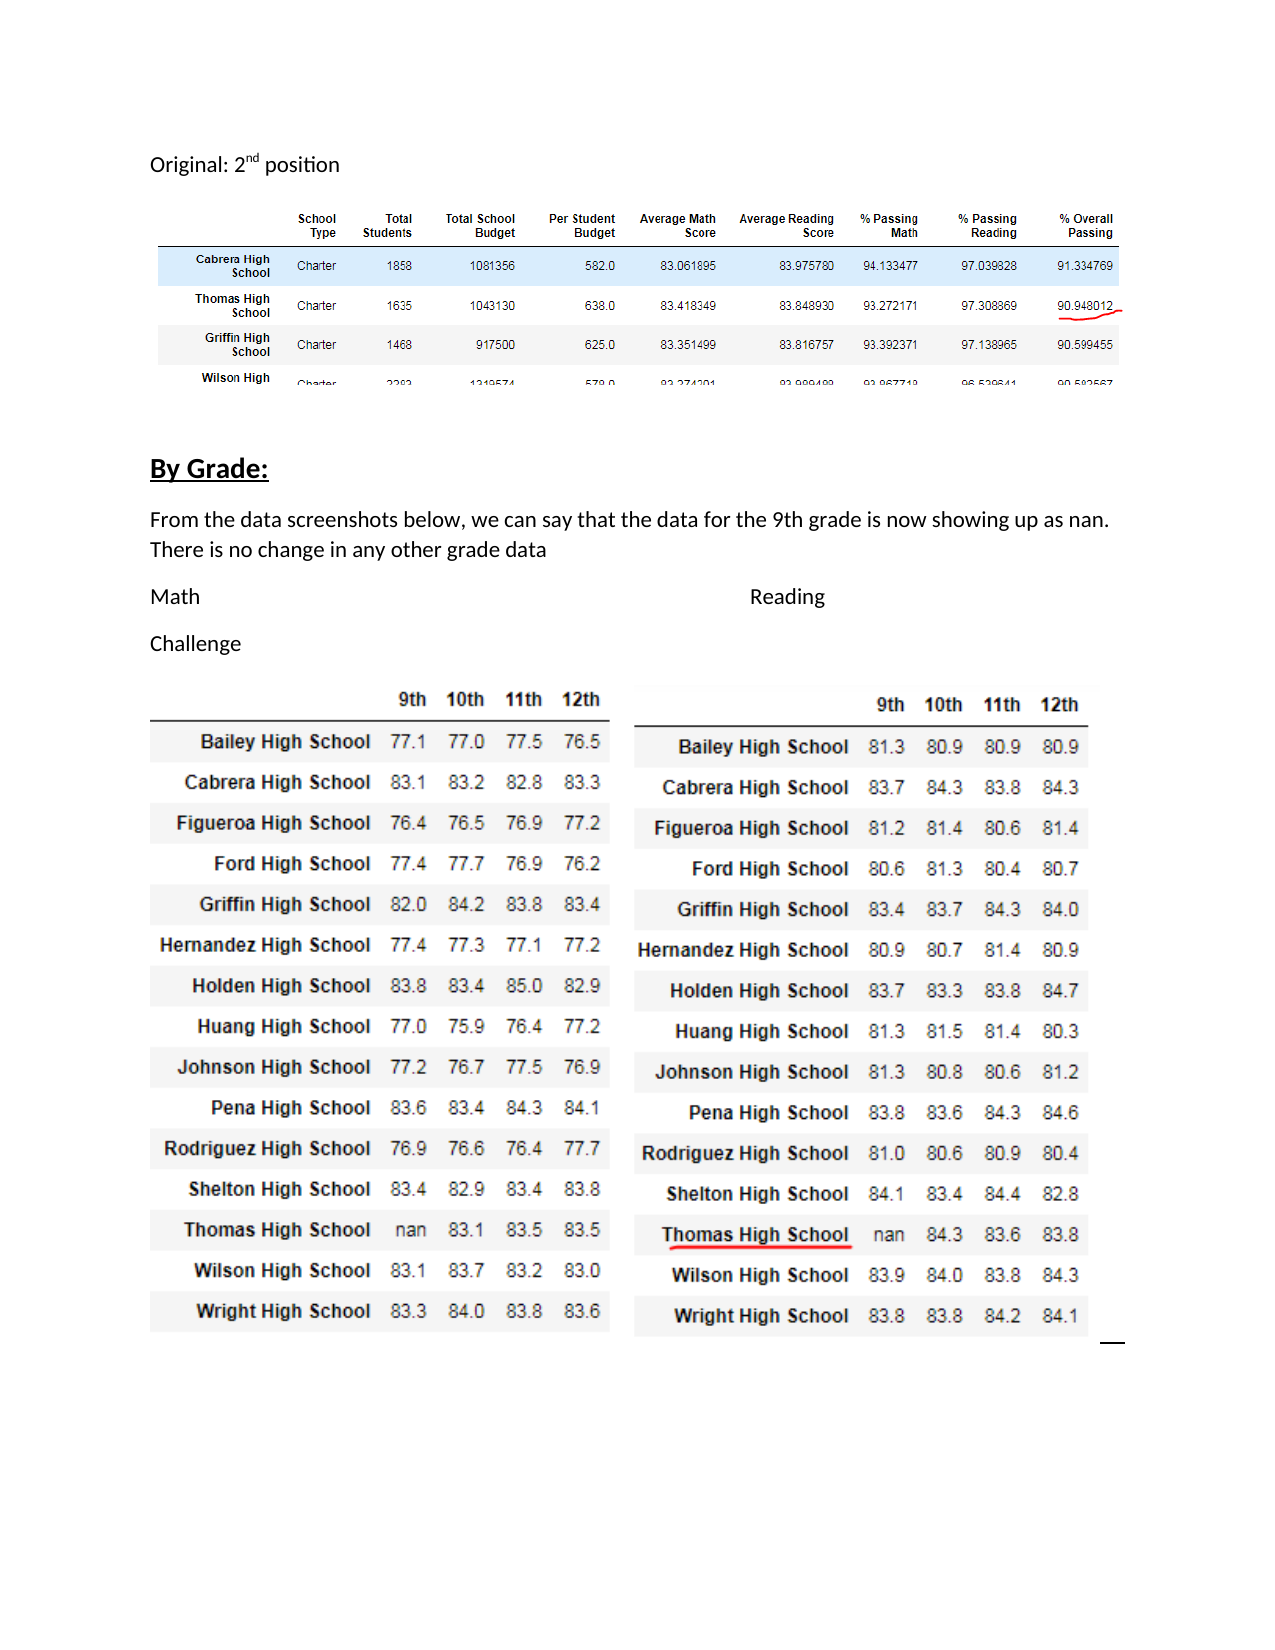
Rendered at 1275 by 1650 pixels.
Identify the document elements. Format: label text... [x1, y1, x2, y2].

text Math Reading [150, 582, 1125, 610]
text By Grade: [150, 450, 1125, 486]
picture [150, 196, 1125, 385]
picture [150, 676, 1100, 1340]
text Original: 2nd position [150, 150, 1125, 178]
text From the data screenshots below, we can say that the data for the 9th grade is now showing up as nan. There is no change in any other grade data [150, 505, 1125, 563]
text Challenge [150, 629, 1125, 657]
